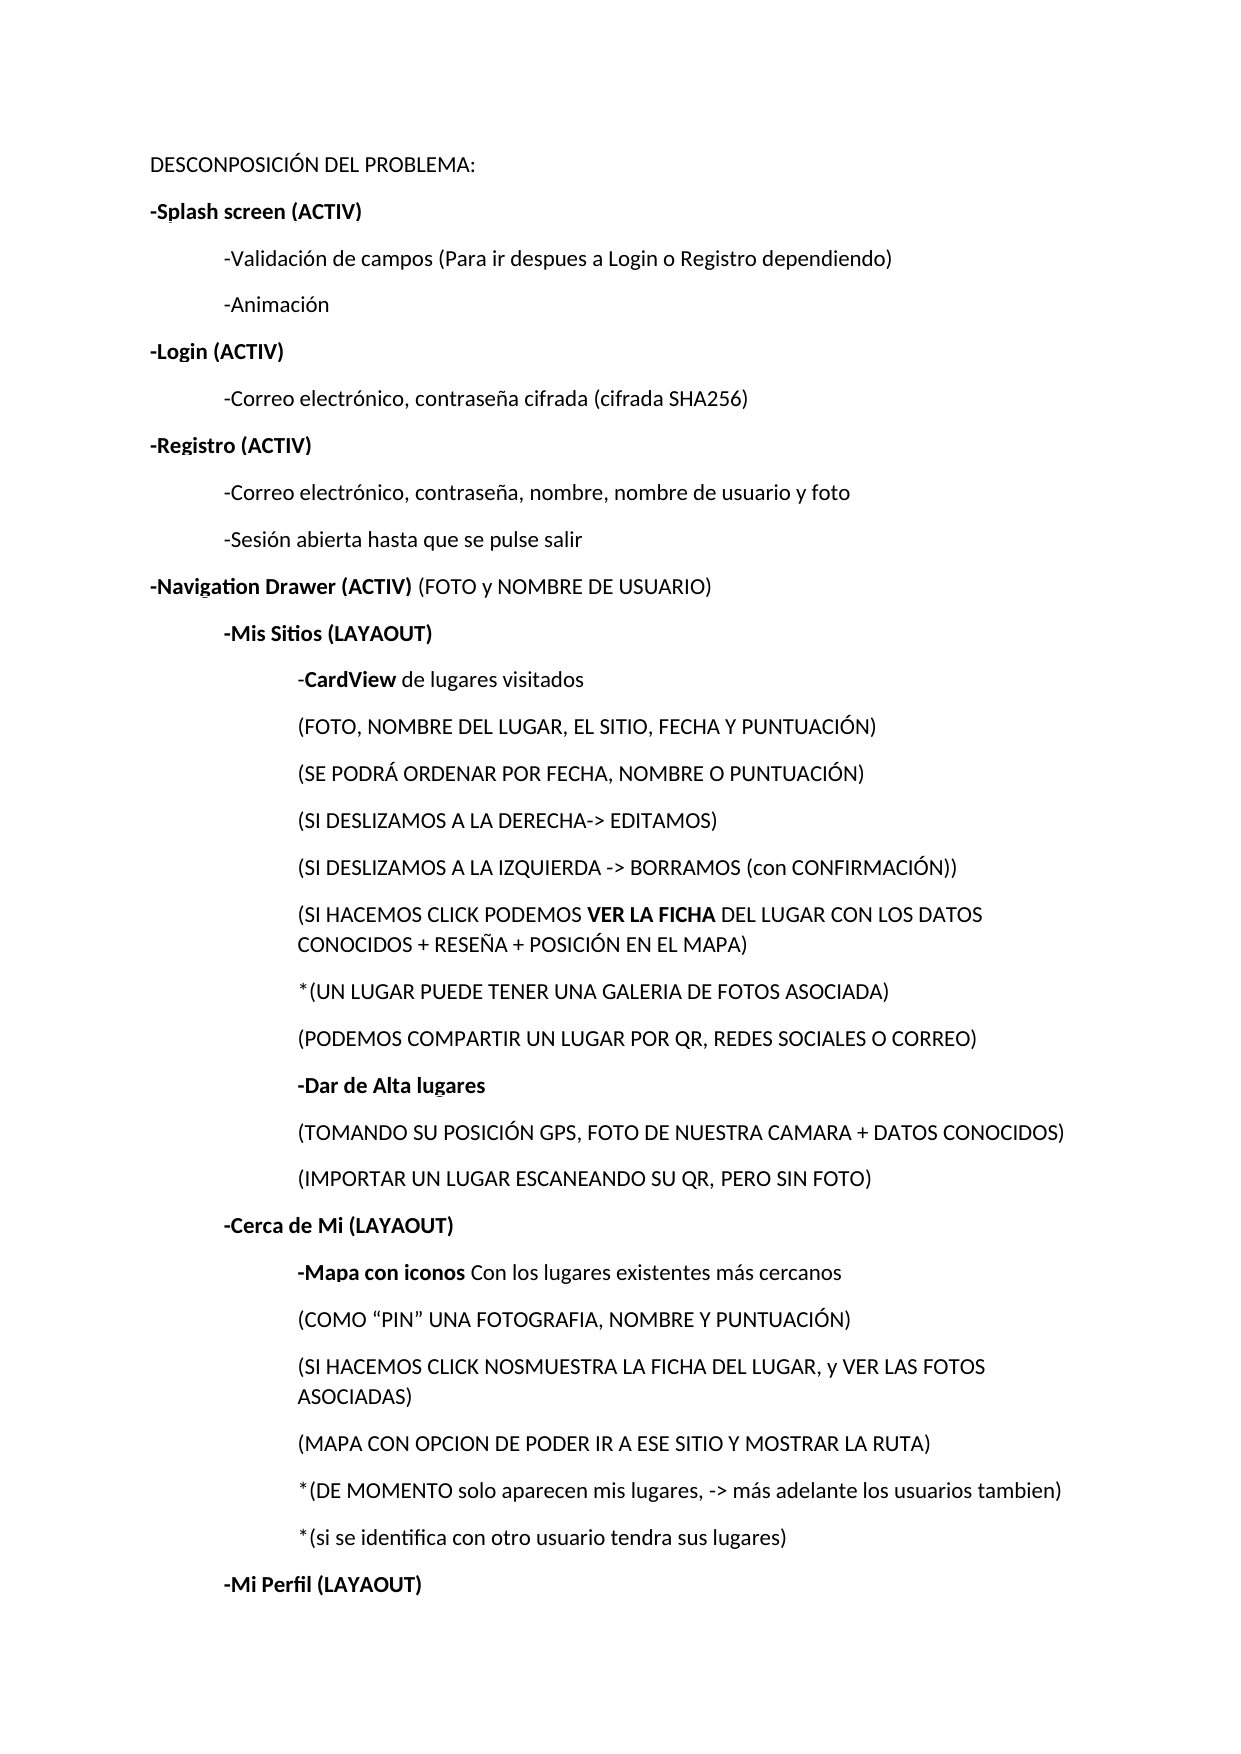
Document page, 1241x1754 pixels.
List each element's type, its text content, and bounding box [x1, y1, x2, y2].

text -Mis Sitios (LAYAOUT) [150, 619, 1090, 647]
text (SI HACEMOS CLICK PODEMOS VER LA FICHA DEL LUGAR CON LOS DATOS CONOCIDOS + RESEÑA + POSICIÓN EN EL MAPA) [297, 900, 1090, 958]
text (SI DESLIZAMOS A LA IZQUIERDA -> BORRAMOS (con CONFIRMACIÓN)) [224, 853, 1090, 881]
text (SE PODRÁ ORDENAR POR FECHA, NOMBRE O PUNTUACIÓN) [224, 759, 1090, 787]
text DESCONPOSICIÓN DEL PROBLEMA: [150, 150, 1090, 178]
text (SI HACEMOS CLICK NOSMUESTRA LA FICHA DEL LUGAR, y VER LAS FOTOS ASOCIADAS) [297, 1352, 1090, 1410]
text -Login (ACTIV) [150, 337, 1090, 366]
text *(UN LUGAR PUEDE TENER UNA GALERIA DE FOTOS ASOCIADA) [224, 977, 1090, 1005]
text (TOMANDO SU POSICIÓN GPS, FOTO DE NUESTRA CAMARA + DATOS CONOCIDOS) [224, 1118, 1090, 1146]
text (IMPORTAR UN LUGAR ESCANEANDO SU QR, PERO SIN FOTO) [224, 1164, 1090, 1193]
text -Correo electrónico, contraseña cifrada (cifrada SHA256) [150, 384, 1090, 412]
text -Validación de campos (Para ir despues a Login o Registro dependiendo) [150, 244, 1090, 272]
text (PODEMOS COMPARTIR UN LUGAR POR QR, REDES SOCIALES O CORREO) [224, 1024, 1090, 1052]
text (SI DESLIZAMOS A LA DERECHA-> EDITAMOS) [224, 806, 1090, 834]
text -Mapa con iconos Con los lugares existentes más cercanos [224, 1258, 1090, 1286]
text -Cerca de Mi (LAYAOUT) [150, 1211, 1090, 1239]
text (MAPA CON OPCION DE PODER IR A ESE SITIO Y MOSTRAR LA RUTA) [224, 1429, 1090, 1457]
text -Navigation Drawer (ACTIV) (FOTO y NOMBRE DE USUARIO) [150, 572, 1090, 600]
text -CardView de lugares visitados [224, 666, 1090, 694]
text -Splash screen (ACTIV) [150, 197, 1090, 225]
text *(DE MOMENTO solo aparecen mis lugares, -> más adelante los usuarios tambien) [224, 1476, 1090, 1504]
text -Correo electrónico, contraseña, nombre, nombre de usuario y foto [150, 478, 1090, 506]
text (COMO “PIN” UNA FOTOGRAFIA, NOMBRE Y PUNTUACIÓN) [224, 1305, 1090, 1333]
text -Mi Perfil (LAYAOUT) [150, 1570, 1090, 1598]
text -Animación [150, 291, 1090, 319]
text *(si se identifica con otro usuario tendra sus lugares) [224, 1523, 1090, 1551]
text (FOTO, NOMBRE DEL LUGAR, EL SITIO, FECHA Y PUNTUACIÓN) [224, 712, 1090, 741]
text -Registro (ACTIV) [150, 431, 1090, 459]
text -Sesión abierta hasta que se pulse salir [224, 525, 1090, 553]
text -Dar de Alta lugares [224, 1071, 1090, 1099]
